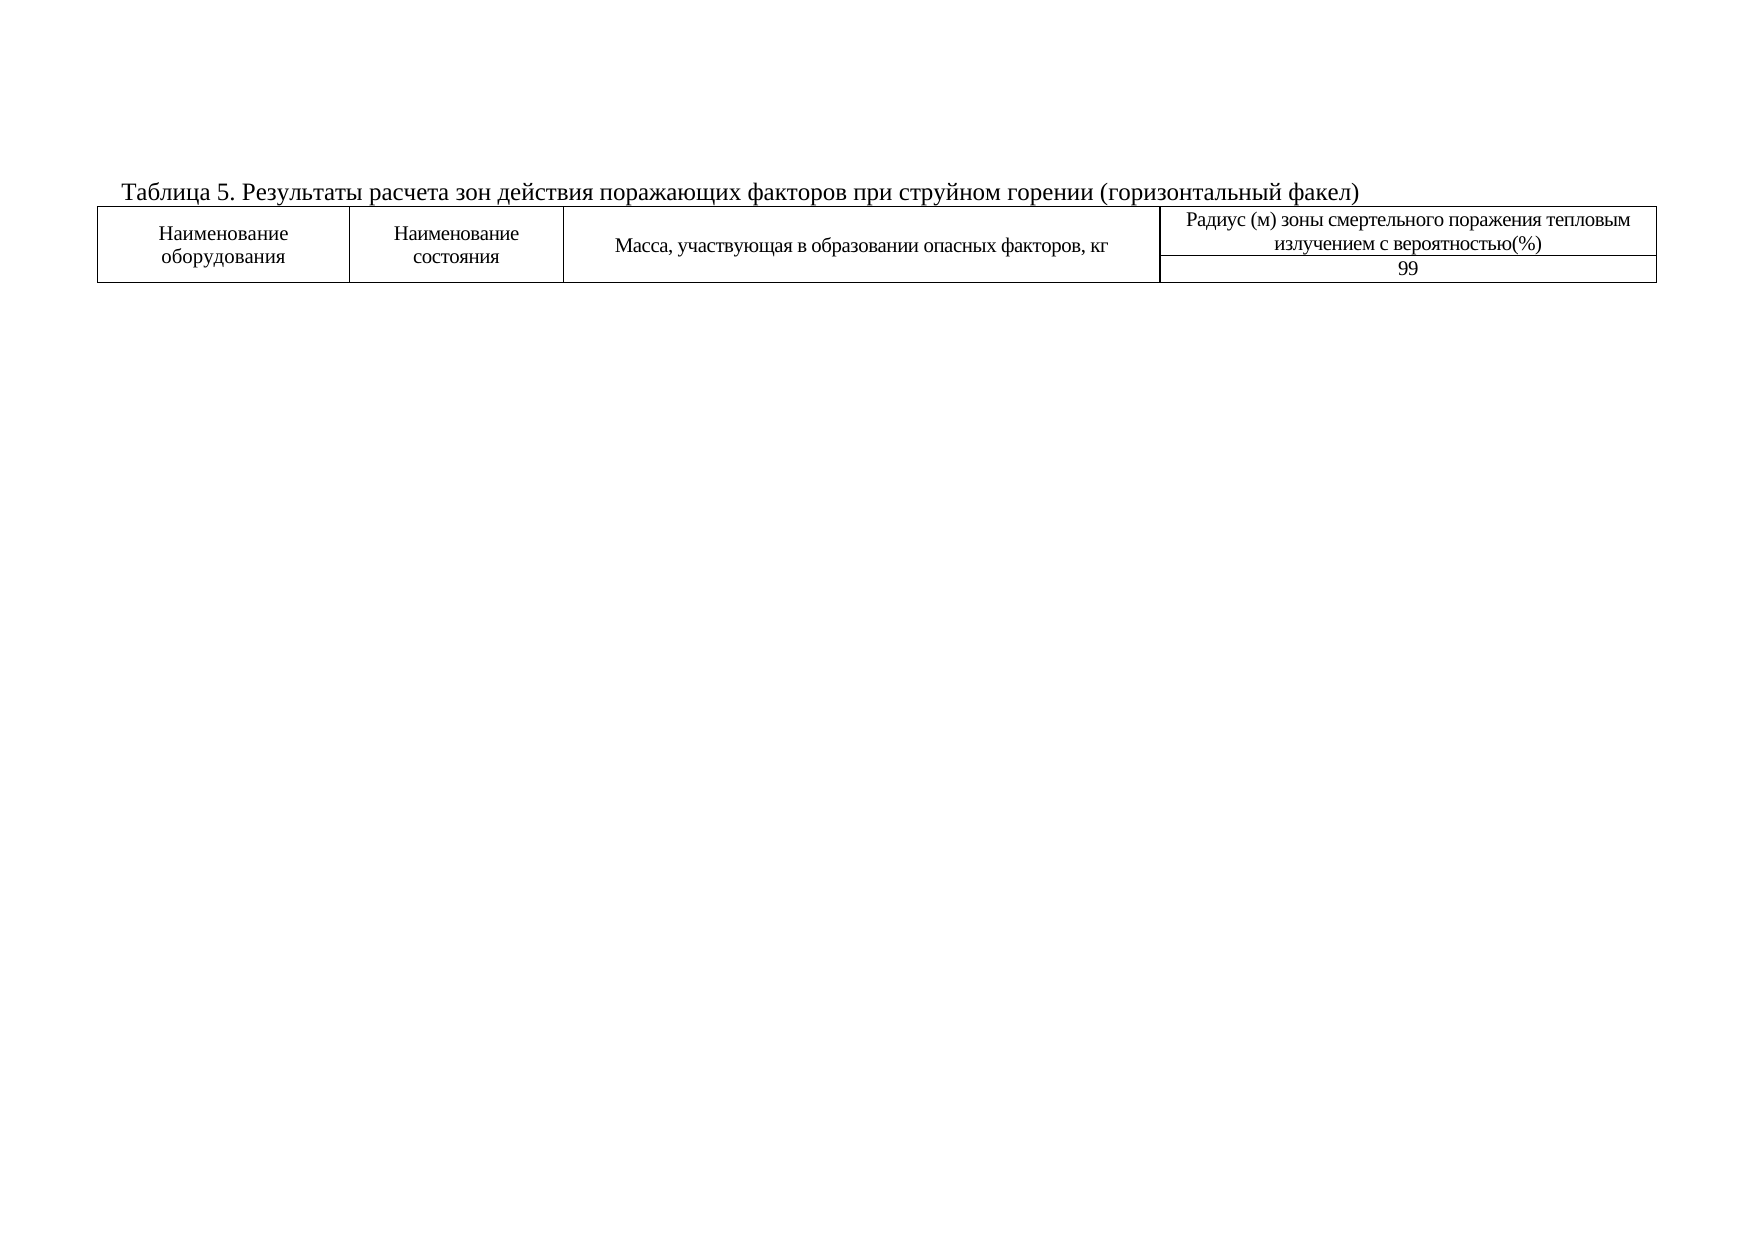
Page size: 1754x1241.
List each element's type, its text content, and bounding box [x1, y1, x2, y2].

table_header Масса, участвующая в образовании опасных факторов, кг [564, 207, 1159, 282]
table_header Наименование состояния [350, 207, 563, 282]
table_cell 99 [1161, 256, 1656, 282]
text Таблица 5. Результаты расчета зон действия поражающих факторов при струйном горении (горизонтальный факел) [121, 177, 1633, 206]
table_header Наименование оборудования [98, 207, 349, 282]
table_header Радиус (м) зоны смертельного поражения тепловым излучением с вероятностью(%) [1161, 207, 1656, 255]
